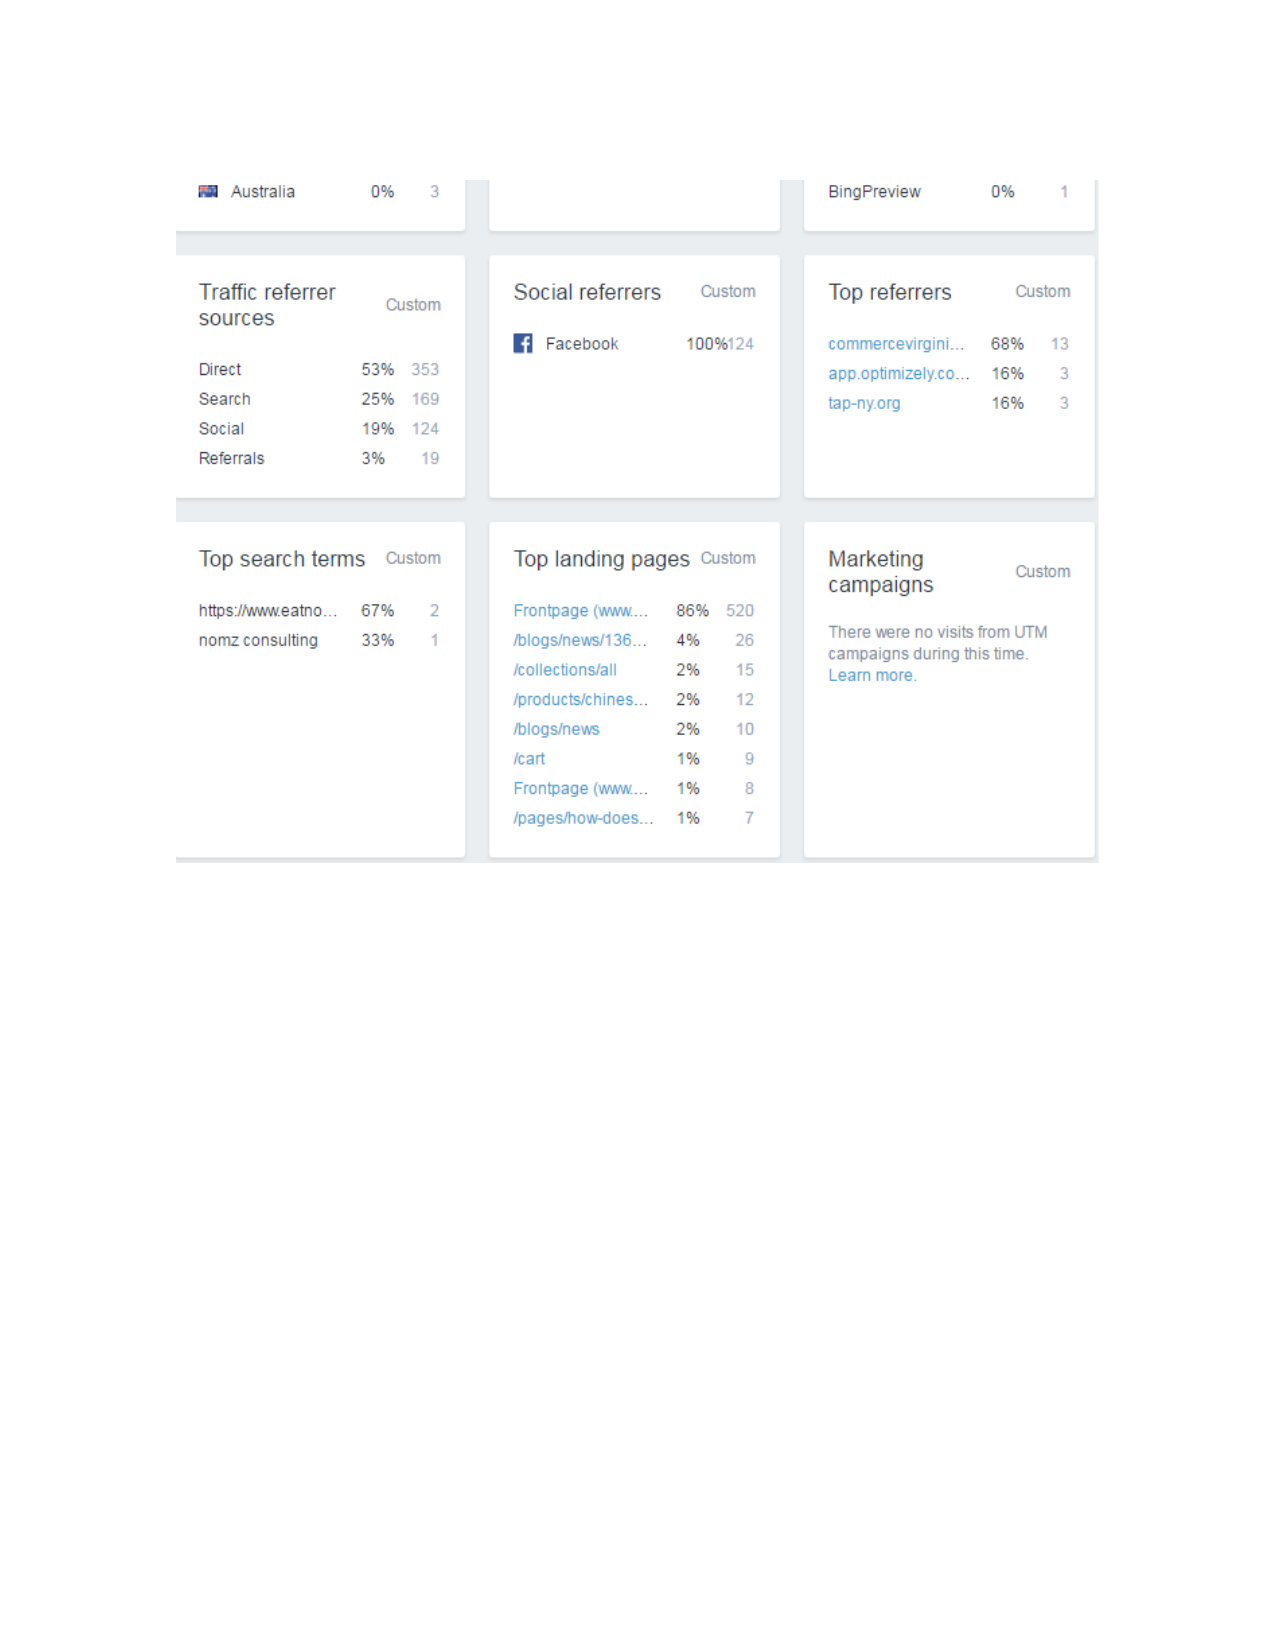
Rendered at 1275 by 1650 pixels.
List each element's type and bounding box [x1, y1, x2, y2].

picture [176, 180, 1099, 863]
